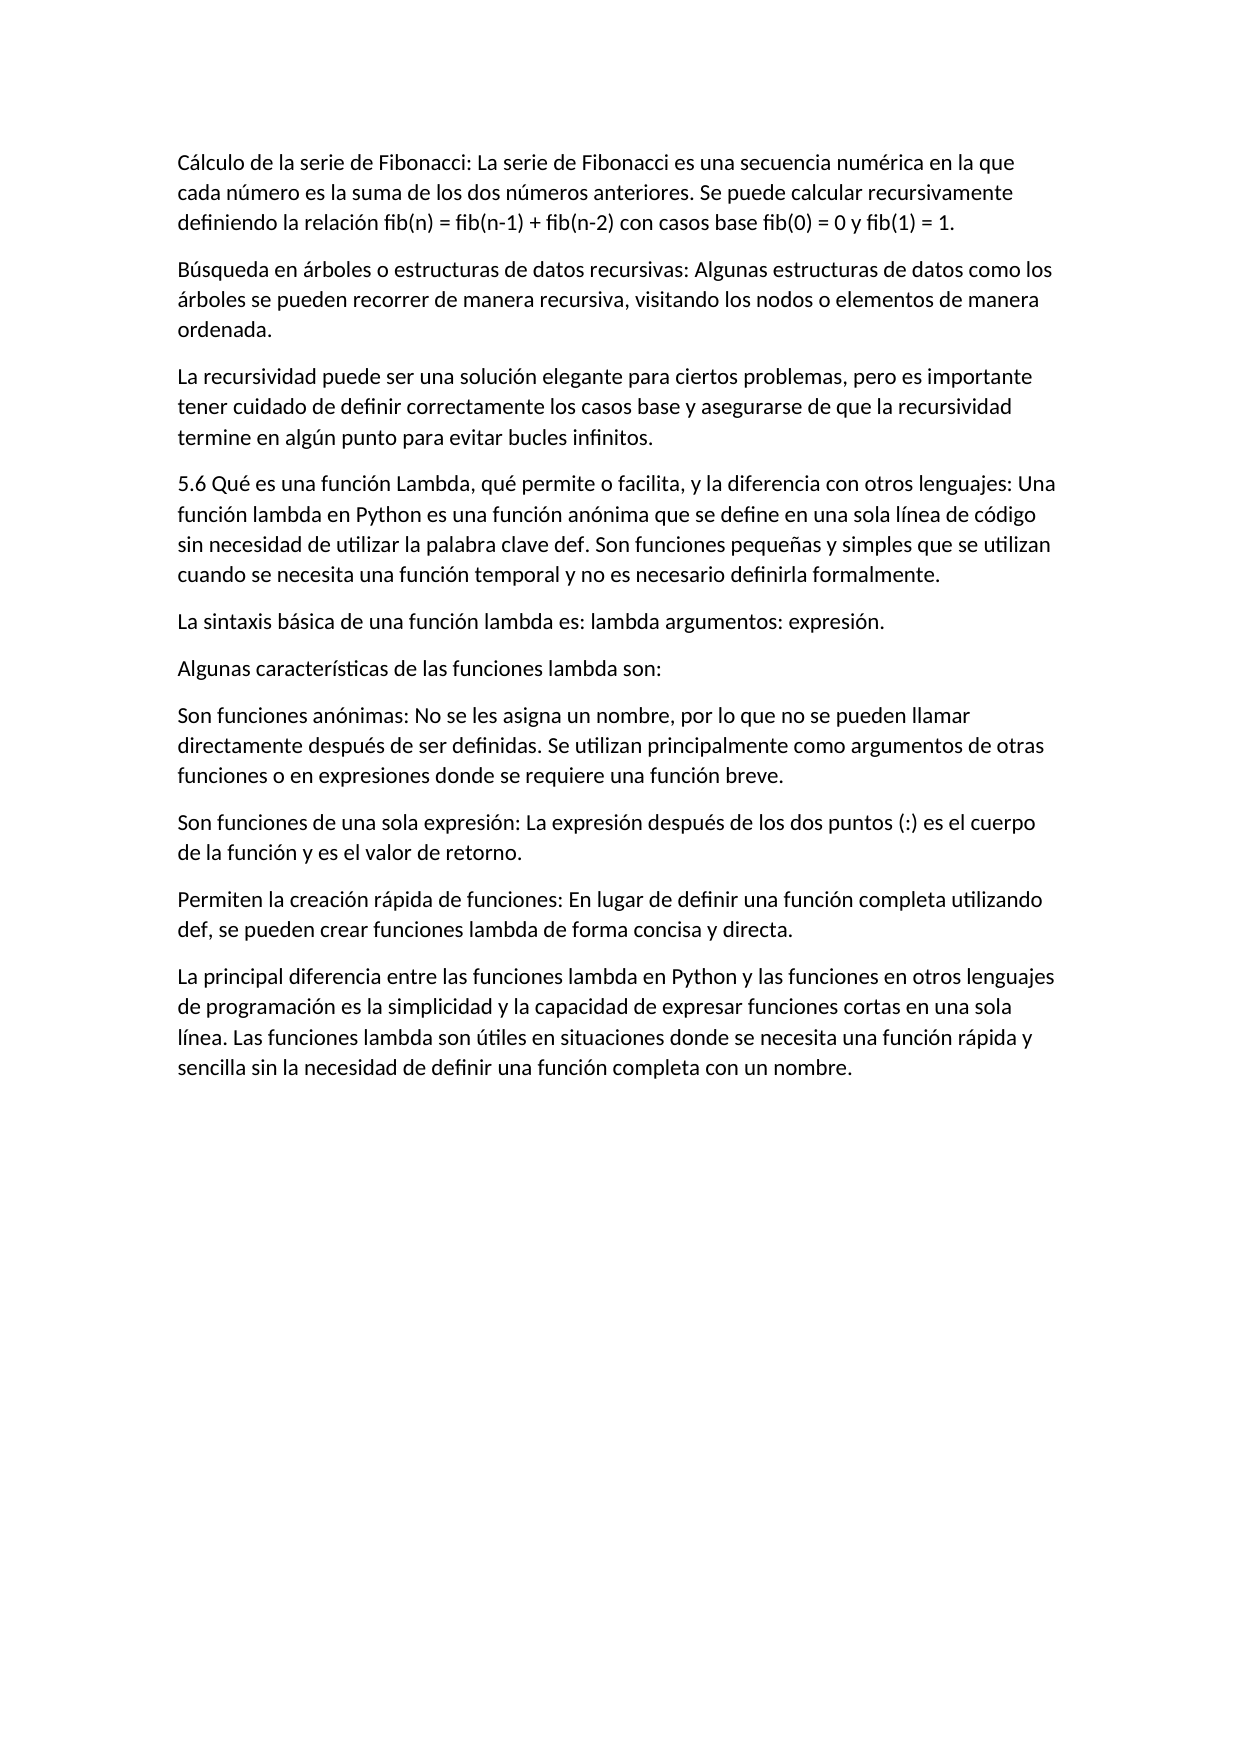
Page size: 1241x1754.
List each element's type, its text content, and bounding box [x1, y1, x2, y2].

text Son funciones de una sola expresión: La expresión después de los dos puntos (:) es el cuerpo de la función y es el valor de retorno. [177, 808, 1063, 866]
text La principal diferencia entre las funciones lambda en Python y las funciones en otros lenguajes de programación es la simplicidad y la capacidad de expresar funciones cortas en una sola línea. Las funciones lambda son útiles en situaciones donde se necesita una función rápida y sencilla sin la necesidad de definir una función completa con un nombre. [177, 962, 1063, 1081]
text Algunas características de las funciones lambda son: [177, 654, 1063, 682]
text Permiten la creación rápida de funciones: En lugar de definir una función completa utilizando def, se pueden crear funciones lambda de forma concisa y directa. [177, 885, 1063, 943]
text La sintaxis básica de una función lambda es: lambda argumentos: expresión. [177, 607, 1063, 635]
text 5.6 Qué es una función Lambda, qué permite o facilita, y la diferencia con otros lenguajes: Una función lambda en Python es una función anónima que se define en una sola línea de código sin necesidad de utilizar la palabra clave def. Son funciones pequeñas y simples que se utilizan cuando se necesita una función temporal y no es necesario definirla formalmente. [177, 469, 1063, 588]
text La recursividad puede ser una solución elegante para ciertos problemas, pero es importante tener cuidado de definir correctamente los casos base y asegurarse de que la recursividad termine en algún punto para evitar bucles infinitos. [177, 362, 1063, 451]
text Son funciones anónimas: No se les asigna un nombre, por lo que no se pueden llamar directamente después de ser definidas. Se utilizan principalmente como argumentos de otras funciones o en expresiones donde se requiere una función breve. [177, 701, 1063, 789]
text Cálculo de la serie de Fibonacci: La serie de Fibonacci es una secuencia numérica en la que cada número es la suma de los dos números anteriores. Se puede calcular recursivamente definiendo la relación fib(n) = fib(n-1) + fib(n-2) con casos base fib(0) = 0 y fib(1) = 1. [177, 148, 1063, 236]
text Búsqueda en árboles o estructuras de datos recursivas: Algunas estructuras de datos como los árboles se pueden recorrer de manera recursiva, visitando los nodos o elementos de manera ordenada. [177, 255, 1063, 343]
